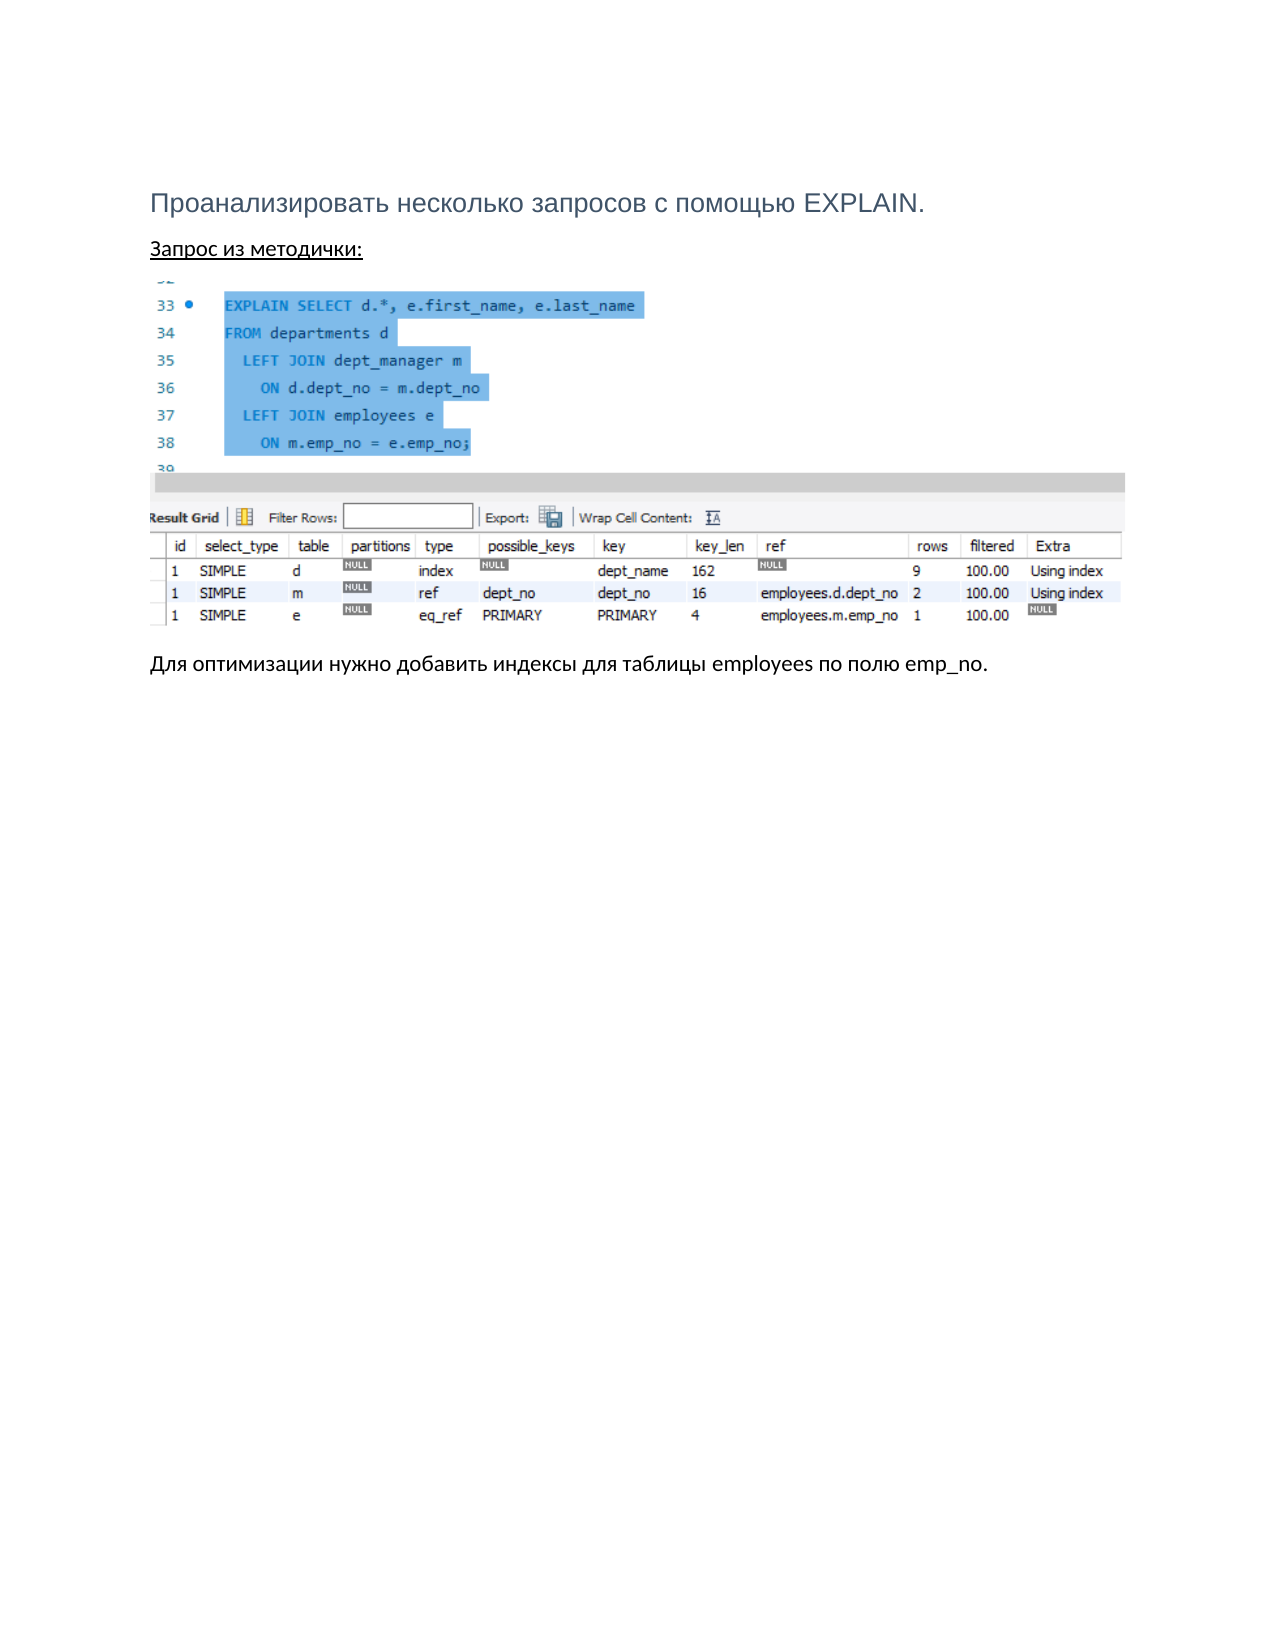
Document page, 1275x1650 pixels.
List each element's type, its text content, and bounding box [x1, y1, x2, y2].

text Запрос из методички: [150, 234, 1125, 262]
picture [150, 281, 1125, 631]
text Для оптимизации нужно добавить индексы для таблицы employees по полю emp_no. [150, 649, 1125, 677]
subtitle Проанализировать несколько запросов с помощью EXPLAIN. [150, 181, 1125, 219]
